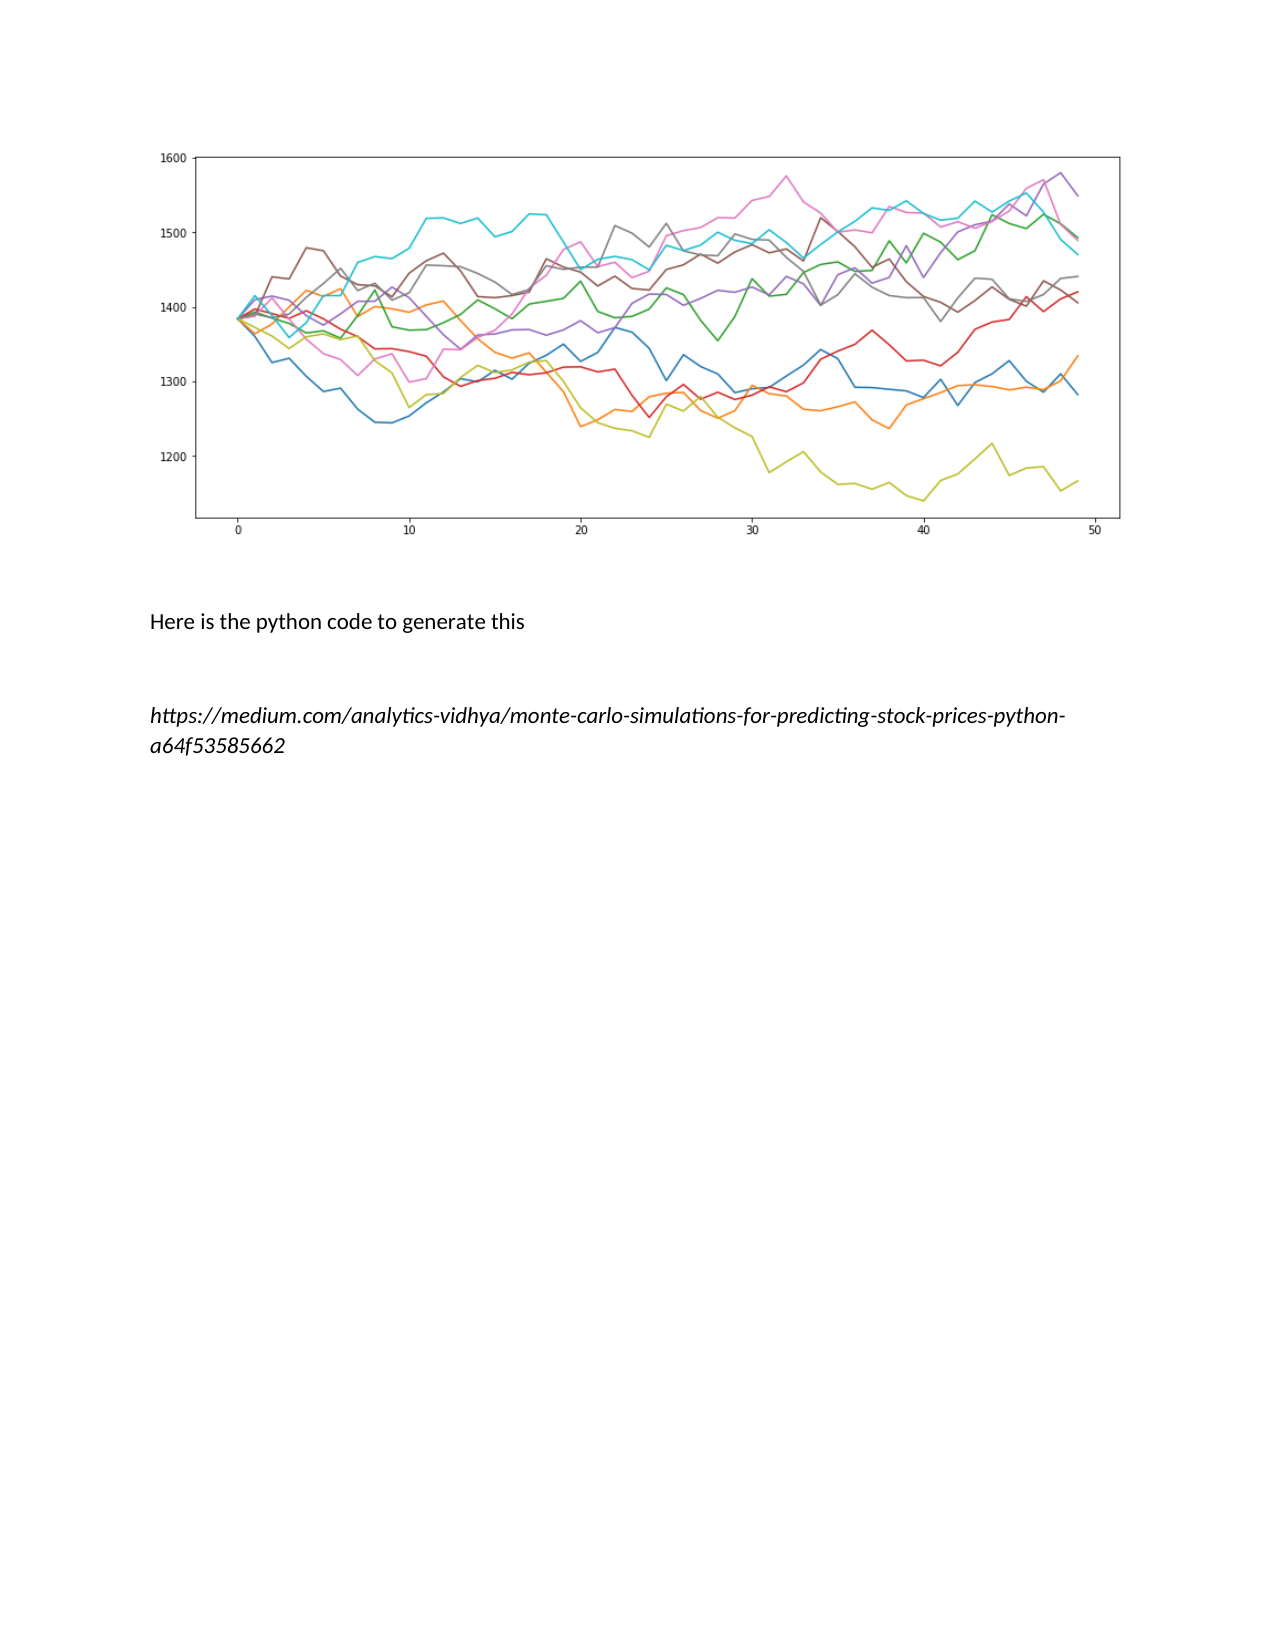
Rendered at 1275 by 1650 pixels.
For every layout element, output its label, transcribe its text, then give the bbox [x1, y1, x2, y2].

text https://medium.com/analytics-vidhya/monte-carlo-simulations-for-predicting-stock-prices-python-a64f53585662 [150, 701, 1125, 759]
picture [150, 150, 1125, 542]
text Here is the python code to generate this [150, 607, 1125, 635]
